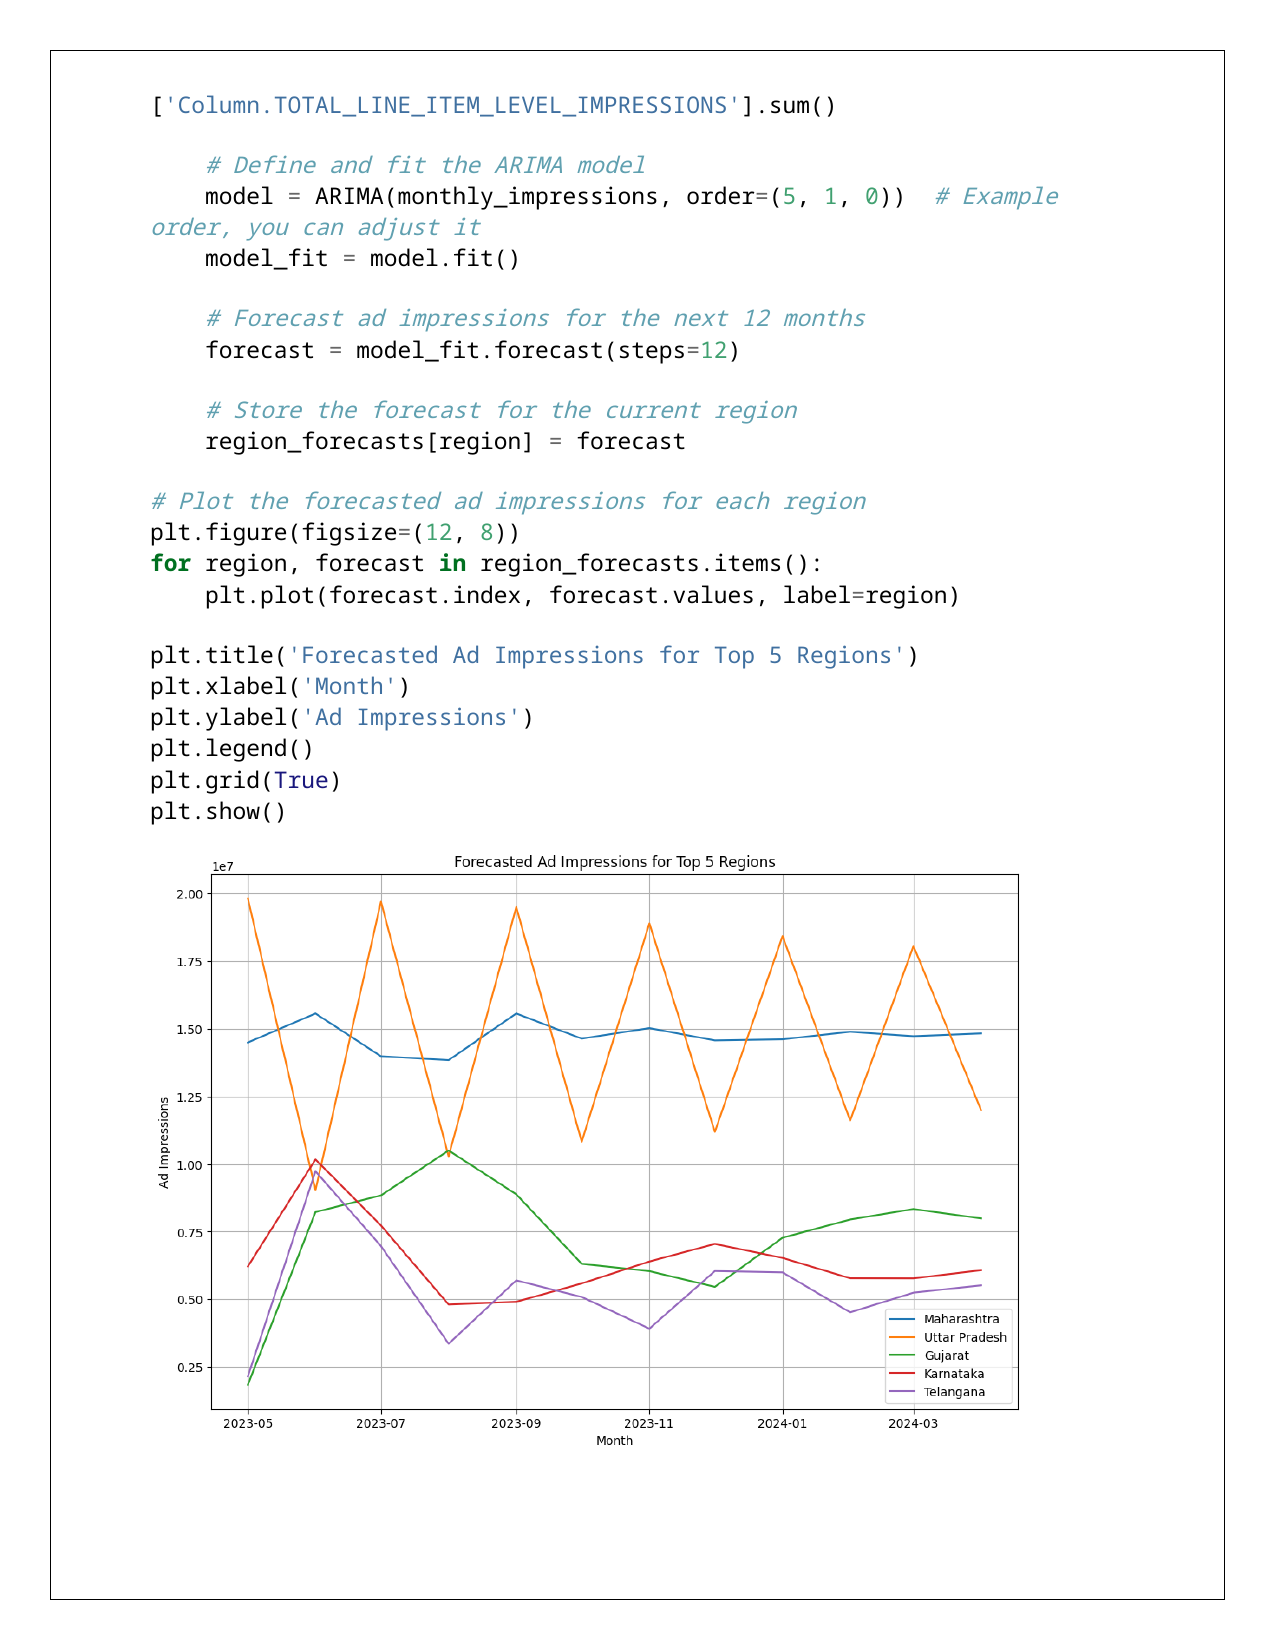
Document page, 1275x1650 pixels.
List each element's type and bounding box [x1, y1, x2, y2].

text [150, 89, 1125, 826]
picture [150, 847, 1025, 1455]
